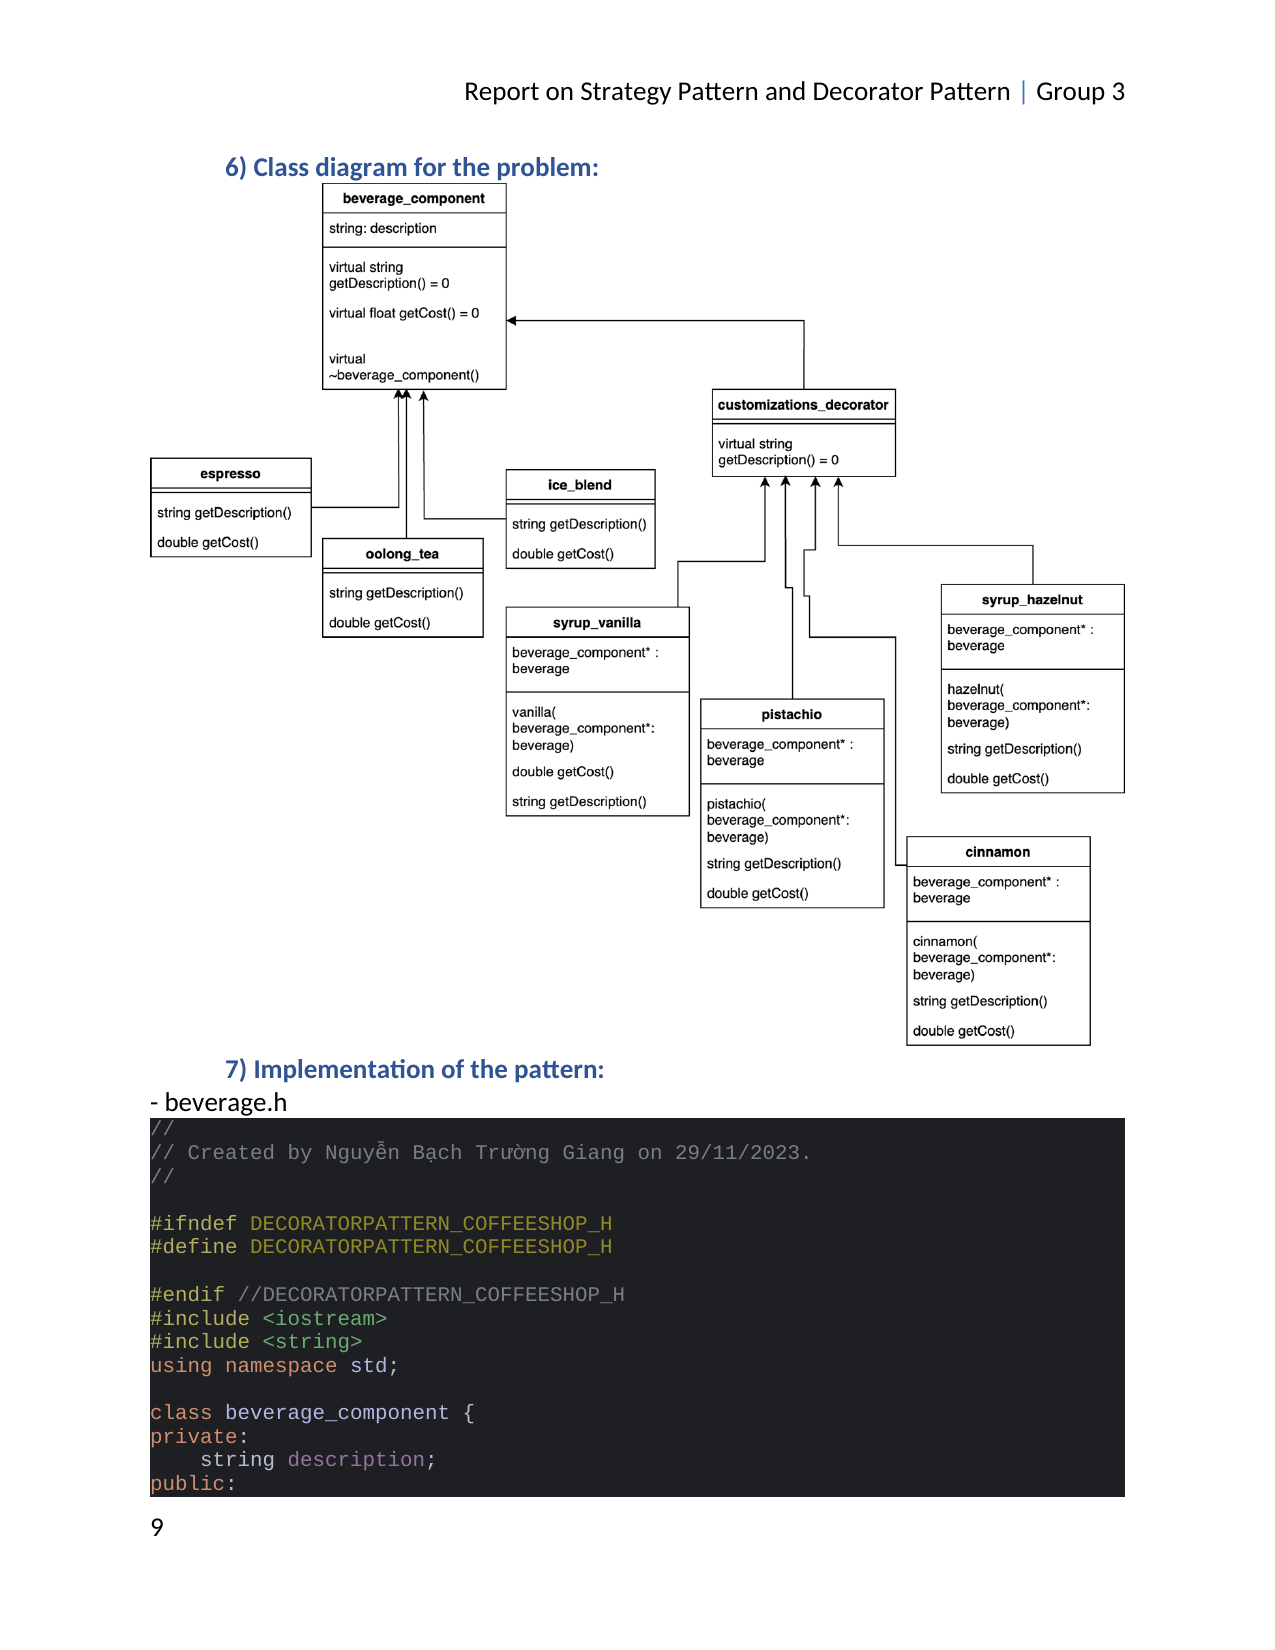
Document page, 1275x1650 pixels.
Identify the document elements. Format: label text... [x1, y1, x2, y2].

text - beverage.h [150, 1085, 1125, 1118]
picture [150, 183, 1125, 1049]
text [150, 1118, 1125, 1497]
subtitle 7) Implementation of the pattern: [225, 1052, 1125, 1085]
subtitle 6) Class diagram for the problem: [225, 150, 1125, 183]
